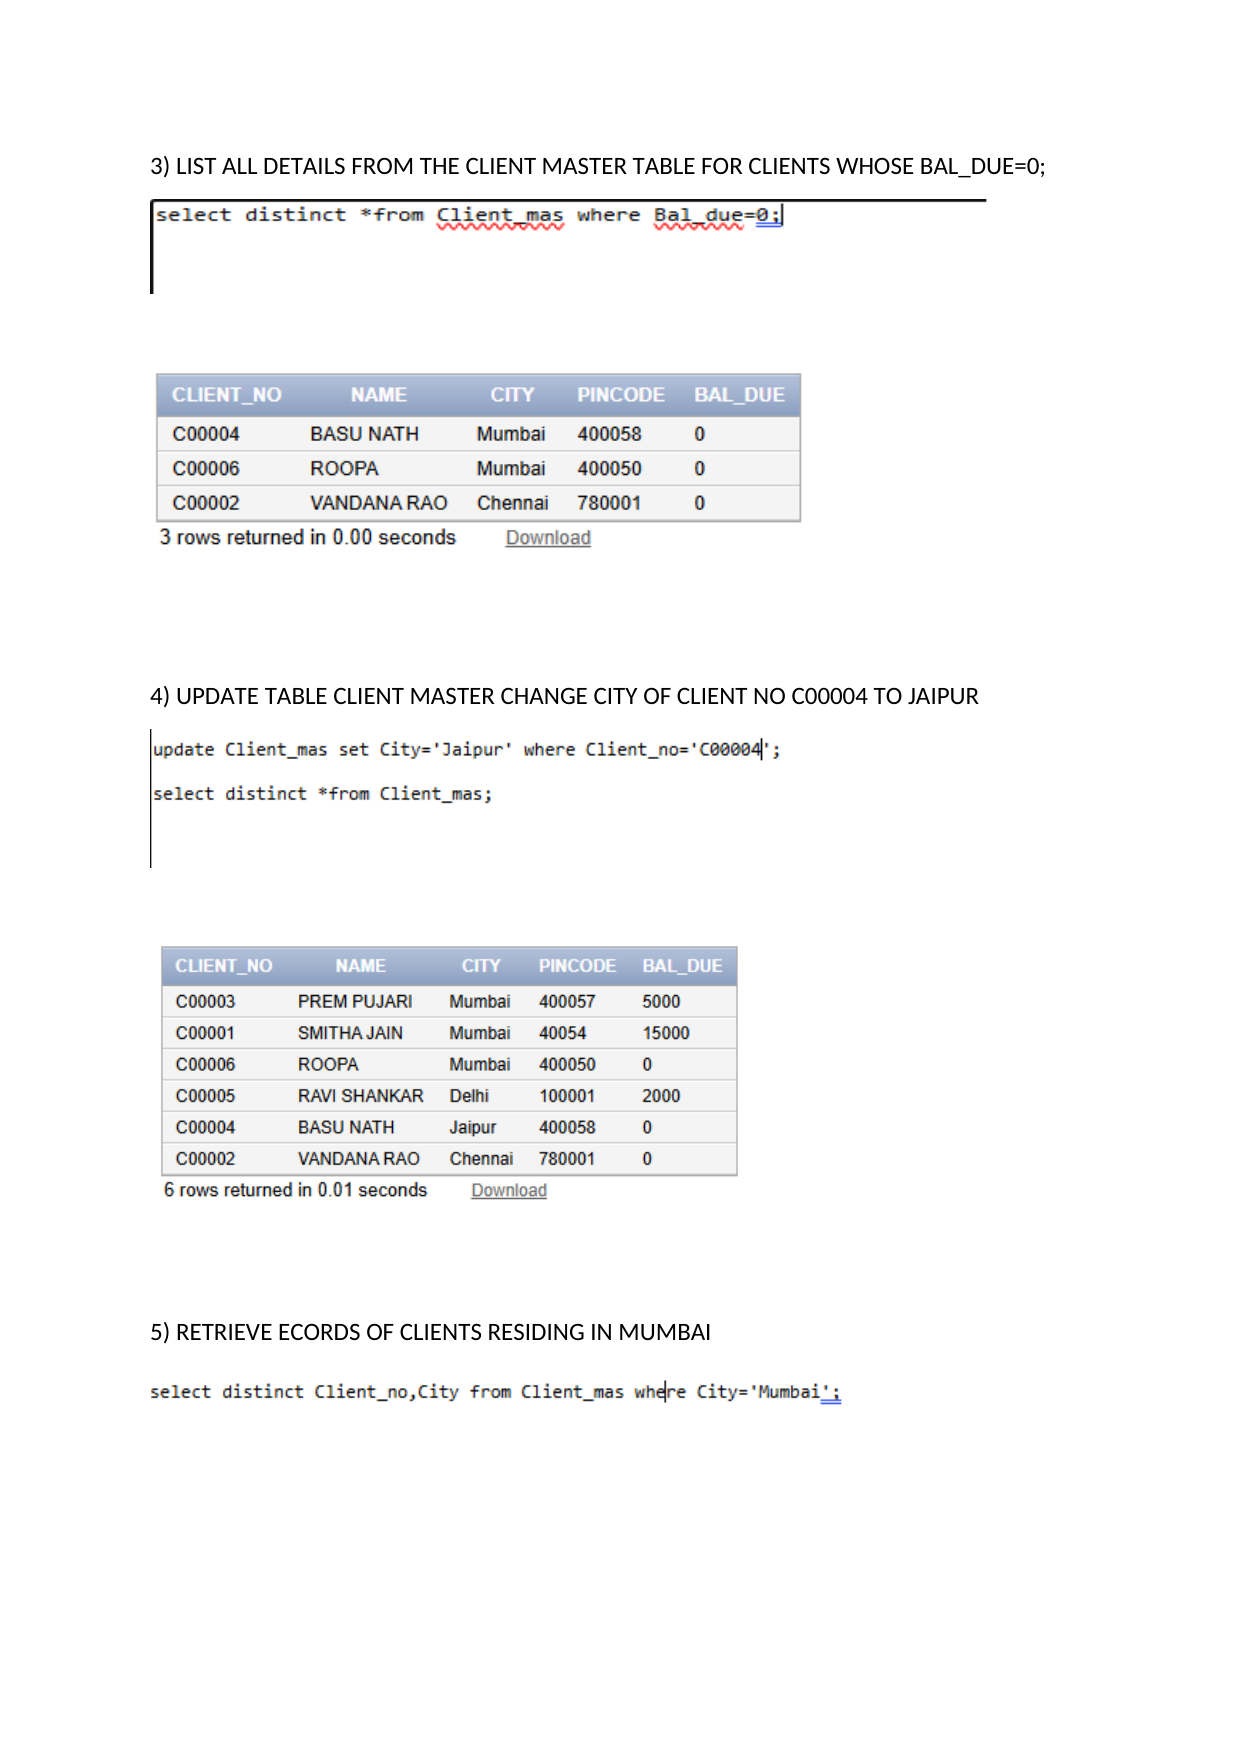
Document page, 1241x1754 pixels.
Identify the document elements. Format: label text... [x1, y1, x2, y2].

picture [150, 729, 997, 868]
picture [150, 1365, 1012, 1455]
picture [150, 935, 1091, 1248]
picture [150, 361, 1002, 612]
text 4) UPDATE TABLE CLIENT MASTER CHANGE CITY OF CLIENT NO C00004 TO JAIPUR [150, 680, 1090, 711]
text 3) LIST ALL DETAILS FROM THE CLIENT MASTER TABLE FOR CLIENTS WHOSE BAL_DUE=0; [150, 150, 1090, 181]
text 5) RETRIEVE ECORDS OF CLIENTS RESIDING IN MUMBAI [150, 1316, 1090, 1346]
picture [150, 199, 987, 294]
